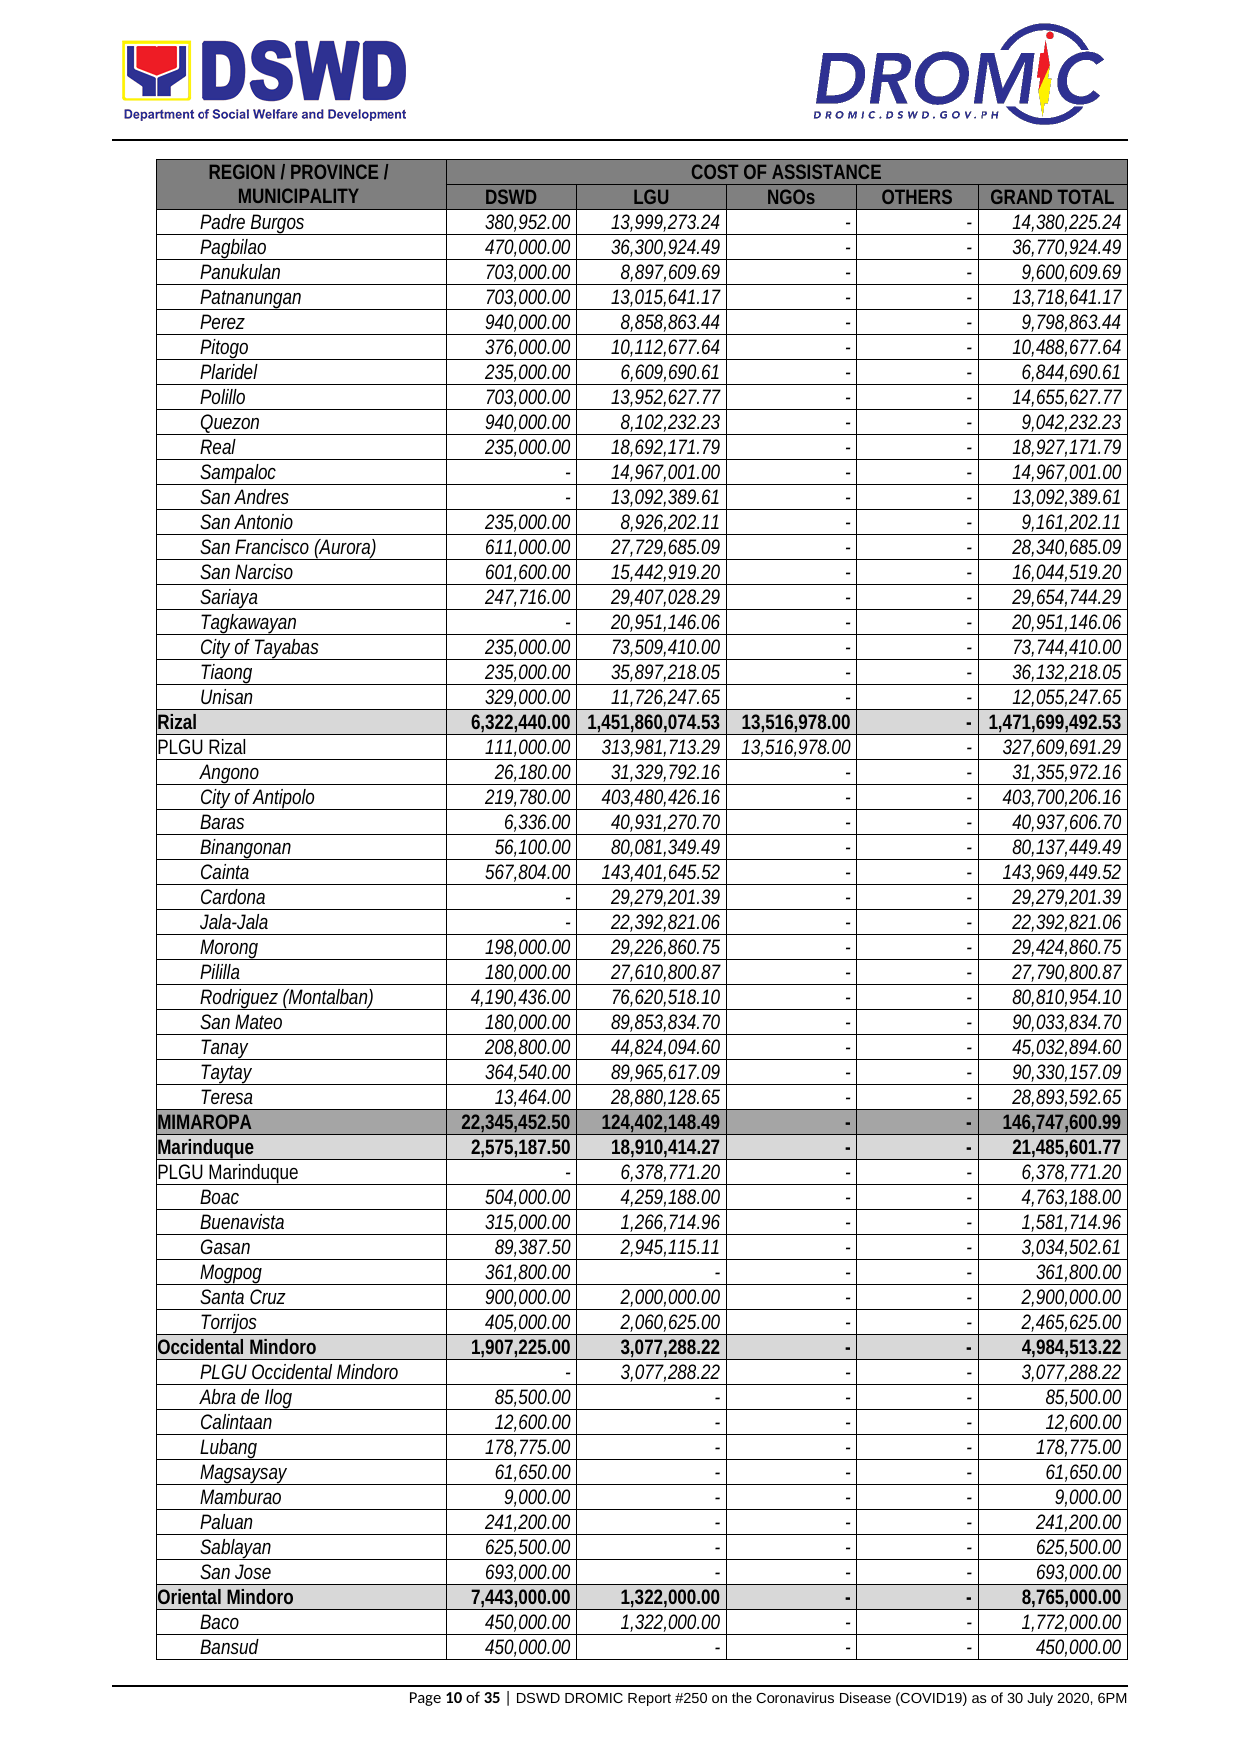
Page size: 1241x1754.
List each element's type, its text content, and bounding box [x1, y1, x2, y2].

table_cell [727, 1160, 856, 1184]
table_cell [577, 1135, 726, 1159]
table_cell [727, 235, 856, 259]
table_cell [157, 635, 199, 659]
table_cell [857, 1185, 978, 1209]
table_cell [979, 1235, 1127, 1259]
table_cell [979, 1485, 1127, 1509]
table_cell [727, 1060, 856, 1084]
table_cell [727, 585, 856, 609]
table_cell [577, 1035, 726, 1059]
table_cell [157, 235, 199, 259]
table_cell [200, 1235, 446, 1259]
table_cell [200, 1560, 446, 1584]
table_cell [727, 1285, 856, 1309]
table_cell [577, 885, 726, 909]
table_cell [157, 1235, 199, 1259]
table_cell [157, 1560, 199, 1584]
table_cell LGU [577, 185, 726, 209]
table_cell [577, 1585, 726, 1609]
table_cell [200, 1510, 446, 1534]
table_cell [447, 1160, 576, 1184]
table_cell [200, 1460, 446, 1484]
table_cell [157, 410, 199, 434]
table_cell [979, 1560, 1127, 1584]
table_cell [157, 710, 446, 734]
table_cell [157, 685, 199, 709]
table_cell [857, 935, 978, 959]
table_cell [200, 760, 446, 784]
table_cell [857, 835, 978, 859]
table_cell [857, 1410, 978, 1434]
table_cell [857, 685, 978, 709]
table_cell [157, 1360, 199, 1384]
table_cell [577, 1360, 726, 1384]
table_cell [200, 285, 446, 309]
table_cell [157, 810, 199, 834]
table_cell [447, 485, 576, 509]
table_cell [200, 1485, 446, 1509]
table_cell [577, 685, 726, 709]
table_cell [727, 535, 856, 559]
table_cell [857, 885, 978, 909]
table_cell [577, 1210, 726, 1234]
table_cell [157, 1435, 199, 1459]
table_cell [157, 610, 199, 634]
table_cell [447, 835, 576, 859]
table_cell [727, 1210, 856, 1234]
table_cell NGOs [727, 185, 856, 209]
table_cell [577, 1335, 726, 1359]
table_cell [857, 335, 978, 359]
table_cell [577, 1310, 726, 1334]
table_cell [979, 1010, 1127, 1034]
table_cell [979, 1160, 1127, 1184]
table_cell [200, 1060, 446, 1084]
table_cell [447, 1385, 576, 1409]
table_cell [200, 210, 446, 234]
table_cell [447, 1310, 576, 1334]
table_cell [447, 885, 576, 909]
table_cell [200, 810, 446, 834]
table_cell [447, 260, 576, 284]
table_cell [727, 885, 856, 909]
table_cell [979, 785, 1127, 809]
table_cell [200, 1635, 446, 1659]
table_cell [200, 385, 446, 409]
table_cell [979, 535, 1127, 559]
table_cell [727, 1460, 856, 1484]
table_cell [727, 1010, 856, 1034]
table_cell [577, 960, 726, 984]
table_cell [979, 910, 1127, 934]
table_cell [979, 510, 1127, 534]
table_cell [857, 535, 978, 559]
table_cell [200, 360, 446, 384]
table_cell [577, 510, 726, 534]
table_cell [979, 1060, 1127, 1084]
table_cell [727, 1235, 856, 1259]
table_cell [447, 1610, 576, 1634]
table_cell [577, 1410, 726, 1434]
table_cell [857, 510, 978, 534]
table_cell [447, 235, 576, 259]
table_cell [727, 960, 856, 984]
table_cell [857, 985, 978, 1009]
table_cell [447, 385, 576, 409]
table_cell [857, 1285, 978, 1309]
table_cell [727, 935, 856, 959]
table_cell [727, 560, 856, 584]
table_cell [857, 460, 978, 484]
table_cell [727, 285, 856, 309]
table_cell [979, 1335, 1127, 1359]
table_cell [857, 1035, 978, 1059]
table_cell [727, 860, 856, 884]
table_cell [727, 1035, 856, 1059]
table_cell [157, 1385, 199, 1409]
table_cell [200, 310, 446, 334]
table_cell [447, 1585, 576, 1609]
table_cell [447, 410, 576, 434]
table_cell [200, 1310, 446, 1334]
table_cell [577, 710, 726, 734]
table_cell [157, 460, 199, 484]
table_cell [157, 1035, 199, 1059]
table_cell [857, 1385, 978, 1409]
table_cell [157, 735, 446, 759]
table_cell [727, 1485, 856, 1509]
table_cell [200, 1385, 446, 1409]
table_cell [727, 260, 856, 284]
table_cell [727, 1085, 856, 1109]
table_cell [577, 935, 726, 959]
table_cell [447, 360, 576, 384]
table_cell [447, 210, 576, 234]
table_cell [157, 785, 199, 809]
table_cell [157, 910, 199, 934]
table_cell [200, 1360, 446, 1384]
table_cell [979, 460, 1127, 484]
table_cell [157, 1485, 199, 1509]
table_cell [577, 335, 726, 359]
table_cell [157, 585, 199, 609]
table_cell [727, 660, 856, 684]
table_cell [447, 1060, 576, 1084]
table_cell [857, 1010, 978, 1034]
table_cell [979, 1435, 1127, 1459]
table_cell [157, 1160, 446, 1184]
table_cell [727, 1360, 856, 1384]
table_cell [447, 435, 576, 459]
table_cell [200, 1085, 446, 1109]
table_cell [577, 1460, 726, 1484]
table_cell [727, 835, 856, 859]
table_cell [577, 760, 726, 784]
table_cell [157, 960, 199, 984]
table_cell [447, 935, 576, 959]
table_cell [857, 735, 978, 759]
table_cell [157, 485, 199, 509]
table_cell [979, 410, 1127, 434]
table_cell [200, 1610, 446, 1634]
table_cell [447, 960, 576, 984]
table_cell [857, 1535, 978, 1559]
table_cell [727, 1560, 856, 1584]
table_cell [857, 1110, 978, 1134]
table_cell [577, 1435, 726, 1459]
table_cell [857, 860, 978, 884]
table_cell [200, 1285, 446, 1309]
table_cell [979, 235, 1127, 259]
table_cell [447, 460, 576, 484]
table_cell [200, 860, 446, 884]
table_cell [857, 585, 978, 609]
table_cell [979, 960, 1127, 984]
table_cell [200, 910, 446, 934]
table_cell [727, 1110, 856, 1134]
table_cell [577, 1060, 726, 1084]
table_cell DSWD [447, 185, 576, 209]
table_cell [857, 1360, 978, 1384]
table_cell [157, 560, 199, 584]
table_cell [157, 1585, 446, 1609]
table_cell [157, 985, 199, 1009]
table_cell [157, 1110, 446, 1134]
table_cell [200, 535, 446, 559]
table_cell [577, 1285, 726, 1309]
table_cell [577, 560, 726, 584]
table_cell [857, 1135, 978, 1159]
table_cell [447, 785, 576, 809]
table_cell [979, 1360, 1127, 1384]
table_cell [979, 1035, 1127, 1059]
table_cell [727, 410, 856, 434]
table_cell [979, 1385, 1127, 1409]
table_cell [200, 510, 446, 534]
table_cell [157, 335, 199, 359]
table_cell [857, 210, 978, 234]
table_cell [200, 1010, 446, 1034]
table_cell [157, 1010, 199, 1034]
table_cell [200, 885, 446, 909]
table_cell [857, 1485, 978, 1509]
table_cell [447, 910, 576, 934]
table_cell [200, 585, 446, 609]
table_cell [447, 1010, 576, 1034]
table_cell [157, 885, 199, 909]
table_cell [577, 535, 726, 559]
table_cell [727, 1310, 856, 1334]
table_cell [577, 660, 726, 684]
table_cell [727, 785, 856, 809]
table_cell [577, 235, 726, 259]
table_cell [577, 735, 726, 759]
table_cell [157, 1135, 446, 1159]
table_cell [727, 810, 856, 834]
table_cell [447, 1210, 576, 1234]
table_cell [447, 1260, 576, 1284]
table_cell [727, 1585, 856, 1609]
picture [781, 23, 1133, 125]
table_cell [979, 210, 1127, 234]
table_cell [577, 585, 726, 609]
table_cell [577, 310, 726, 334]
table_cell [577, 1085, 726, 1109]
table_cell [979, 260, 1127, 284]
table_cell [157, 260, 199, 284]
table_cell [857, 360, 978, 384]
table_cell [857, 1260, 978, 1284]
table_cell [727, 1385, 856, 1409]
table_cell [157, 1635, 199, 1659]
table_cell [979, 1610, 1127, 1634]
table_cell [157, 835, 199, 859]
table_cell OTHERS [857, 185, 978, 209]
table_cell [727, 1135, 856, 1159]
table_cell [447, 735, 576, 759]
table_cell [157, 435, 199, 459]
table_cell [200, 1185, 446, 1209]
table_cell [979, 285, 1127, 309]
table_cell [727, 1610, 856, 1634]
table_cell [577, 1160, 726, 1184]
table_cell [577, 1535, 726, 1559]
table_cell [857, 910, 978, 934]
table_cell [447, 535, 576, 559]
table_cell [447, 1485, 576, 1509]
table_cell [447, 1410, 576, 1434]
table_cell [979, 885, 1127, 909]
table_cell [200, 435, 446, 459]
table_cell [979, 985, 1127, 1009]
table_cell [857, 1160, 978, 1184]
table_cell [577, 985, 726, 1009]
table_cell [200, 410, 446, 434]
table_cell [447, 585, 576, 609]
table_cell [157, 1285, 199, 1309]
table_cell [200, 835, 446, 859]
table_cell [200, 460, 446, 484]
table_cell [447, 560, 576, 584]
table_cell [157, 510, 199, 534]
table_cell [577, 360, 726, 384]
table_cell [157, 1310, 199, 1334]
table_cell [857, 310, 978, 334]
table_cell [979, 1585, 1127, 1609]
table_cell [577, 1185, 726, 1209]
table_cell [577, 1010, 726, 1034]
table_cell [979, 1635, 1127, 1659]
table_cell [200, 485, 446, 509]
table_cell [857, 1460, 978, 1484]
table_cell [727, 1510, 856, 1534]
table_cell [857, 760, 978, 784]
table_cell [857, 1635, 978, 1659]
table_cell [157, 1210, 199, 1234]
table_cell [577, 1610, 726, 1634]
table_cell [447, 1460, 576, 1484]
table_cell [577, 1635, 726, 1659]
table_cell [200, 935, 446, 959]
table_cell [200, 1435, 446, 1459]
table_header COST OF ASSISTANCE [447, 160, 1127, 184]
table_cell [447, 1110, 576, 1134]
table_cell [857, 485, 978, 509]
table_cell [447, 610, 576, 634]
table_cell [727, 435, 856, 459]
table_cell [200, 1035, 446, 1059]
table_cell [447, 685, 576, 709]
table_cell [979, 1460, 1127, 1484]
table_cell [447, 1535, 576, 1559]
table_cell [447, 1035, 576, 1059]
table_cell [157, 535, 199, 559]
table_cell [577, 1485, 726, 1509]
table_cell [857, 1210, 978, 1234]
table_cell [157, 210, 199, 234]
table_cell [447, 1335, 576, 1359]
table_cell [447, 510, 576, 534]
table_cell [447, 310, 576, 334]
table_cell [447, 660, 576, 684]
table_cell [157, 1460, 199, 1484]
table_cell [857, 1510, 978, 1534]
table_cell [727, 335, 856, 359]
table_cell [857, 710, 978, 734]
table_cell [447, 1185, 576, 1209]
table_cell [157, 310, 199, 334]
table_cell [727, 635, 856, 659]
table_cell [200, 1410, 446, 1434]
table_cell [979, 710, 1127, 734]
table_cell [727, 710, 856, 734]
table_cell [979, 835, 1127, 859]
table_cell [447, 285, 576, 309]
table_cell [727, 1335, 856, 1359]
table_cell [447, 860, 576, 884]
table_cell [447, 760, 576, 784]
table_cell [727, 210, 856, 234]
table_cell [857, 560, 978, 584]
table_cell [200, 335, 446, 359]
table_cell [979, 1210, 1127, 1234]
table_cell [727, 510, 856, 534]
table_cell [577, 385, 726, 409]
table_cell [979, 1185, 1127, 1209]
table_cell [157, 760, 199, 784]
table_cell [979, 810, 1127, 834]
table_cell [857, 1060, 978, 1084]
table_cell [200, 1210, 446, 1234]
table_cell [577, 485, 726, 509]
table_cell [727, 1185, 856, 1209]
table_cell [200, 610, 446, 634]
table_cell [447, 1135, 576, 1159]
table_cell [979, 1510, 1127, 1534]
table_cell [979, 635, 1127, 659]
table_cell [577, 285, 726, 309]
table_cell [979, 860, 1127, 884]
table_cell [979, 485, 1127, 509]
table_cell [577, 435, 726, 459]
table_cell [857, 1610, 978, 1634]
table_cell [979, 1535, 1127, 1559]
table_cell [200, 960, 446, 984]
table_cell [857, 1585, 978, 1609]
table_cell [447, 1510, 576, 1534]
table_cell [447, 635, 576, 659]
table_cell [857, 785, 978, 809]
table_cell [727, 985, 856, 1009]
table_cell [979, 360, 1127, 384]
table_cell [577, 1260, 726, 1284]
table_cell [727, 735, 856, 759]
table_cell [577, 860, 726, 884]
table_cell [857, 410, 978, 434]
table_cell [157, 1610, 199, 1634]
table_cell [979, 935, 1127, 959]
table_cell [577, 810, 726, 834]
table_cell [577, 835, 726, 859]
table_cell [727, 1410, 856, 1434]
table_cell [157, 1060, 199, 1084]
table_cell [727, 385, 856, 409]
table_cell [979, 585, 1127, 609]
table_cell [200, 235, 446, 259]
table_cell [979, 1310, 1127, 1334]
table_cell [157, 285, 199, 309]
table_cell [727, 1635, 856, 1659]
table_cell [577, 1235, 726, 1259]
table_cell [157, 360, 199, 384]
table_header REGION / PROVINCE / MUNICIPALITY [157, 160, 446, 209]
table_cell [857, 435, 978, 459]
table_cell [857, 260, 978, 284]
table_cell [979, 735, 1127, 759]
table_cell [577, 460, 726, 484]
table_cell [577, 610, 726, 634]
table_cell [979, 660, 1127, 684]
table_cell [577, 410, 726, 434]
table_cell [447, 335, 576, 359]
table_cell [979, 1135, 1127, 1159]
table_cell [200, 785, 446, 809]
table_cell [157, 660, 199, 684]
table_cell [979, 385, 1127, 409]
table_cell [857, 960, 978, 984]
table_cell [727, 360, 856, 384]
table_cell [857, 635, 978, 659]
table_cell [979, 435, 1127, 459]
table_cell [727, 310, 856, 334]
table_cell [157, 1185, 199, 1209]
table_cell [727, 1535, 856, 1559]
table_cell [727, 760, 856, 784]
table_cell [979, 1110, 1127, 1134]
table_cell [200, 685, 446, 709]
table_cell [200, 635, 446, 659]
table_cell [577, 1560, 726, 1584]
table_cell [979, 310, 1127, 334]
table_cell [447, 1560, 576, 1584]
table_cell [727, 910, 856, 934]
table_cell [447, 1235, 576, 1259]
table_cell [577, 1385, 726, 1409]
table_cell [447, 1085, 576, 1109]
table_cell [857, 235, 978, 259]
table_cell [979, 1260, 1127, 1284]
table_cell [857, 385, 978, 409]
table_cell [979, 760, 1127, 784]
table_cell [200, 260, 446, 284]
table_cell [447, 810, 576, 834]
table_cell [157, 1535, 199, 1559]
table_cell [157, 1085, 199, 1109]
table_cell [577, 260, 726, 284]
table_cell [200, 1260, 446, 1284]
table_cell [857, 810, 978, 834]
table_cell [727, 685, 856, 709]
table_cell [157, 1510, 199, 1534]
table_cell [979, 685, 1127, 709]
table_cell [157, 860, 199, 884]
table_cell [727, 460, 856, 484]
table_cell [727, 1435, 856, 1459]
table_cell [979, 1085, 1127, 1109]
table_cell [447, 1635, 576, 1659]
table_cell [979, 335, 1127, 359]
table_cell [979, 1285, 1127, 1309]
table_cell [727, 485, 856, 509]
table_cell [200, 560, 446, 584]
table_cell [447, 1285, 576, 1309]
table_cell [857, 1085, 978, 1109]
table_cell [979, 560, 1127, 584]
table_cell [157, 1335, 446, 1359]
table_cell GRAND TOTAL [979, 185, 1127, 209]
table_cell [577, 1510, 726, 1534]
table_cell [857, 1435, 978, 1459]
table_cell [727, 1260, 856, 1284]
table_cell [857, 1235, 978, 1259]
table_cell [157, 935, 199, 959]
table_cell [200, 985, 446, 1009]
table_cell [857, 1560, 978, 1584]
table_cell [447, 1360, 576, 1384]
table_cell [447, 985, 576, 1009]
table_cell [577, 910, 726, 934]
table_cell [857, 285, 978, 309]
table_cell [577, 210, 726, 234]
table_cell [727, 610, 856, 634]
picture [112, 37, 416, 125]
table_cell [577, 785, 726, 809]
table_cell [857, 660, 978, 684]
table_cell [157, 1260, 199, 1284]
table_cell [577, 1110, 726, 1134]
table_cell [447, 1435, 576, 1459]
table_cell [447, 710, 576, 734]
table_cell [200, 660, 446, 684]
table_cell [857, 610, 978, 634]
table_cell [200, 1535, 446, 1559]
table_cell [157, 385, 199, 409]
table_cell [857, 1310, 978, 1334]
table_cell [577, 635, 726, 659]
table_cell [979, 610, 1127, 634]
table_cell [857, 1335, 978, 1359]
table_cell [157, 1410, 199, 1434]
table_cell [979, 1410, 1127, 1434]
